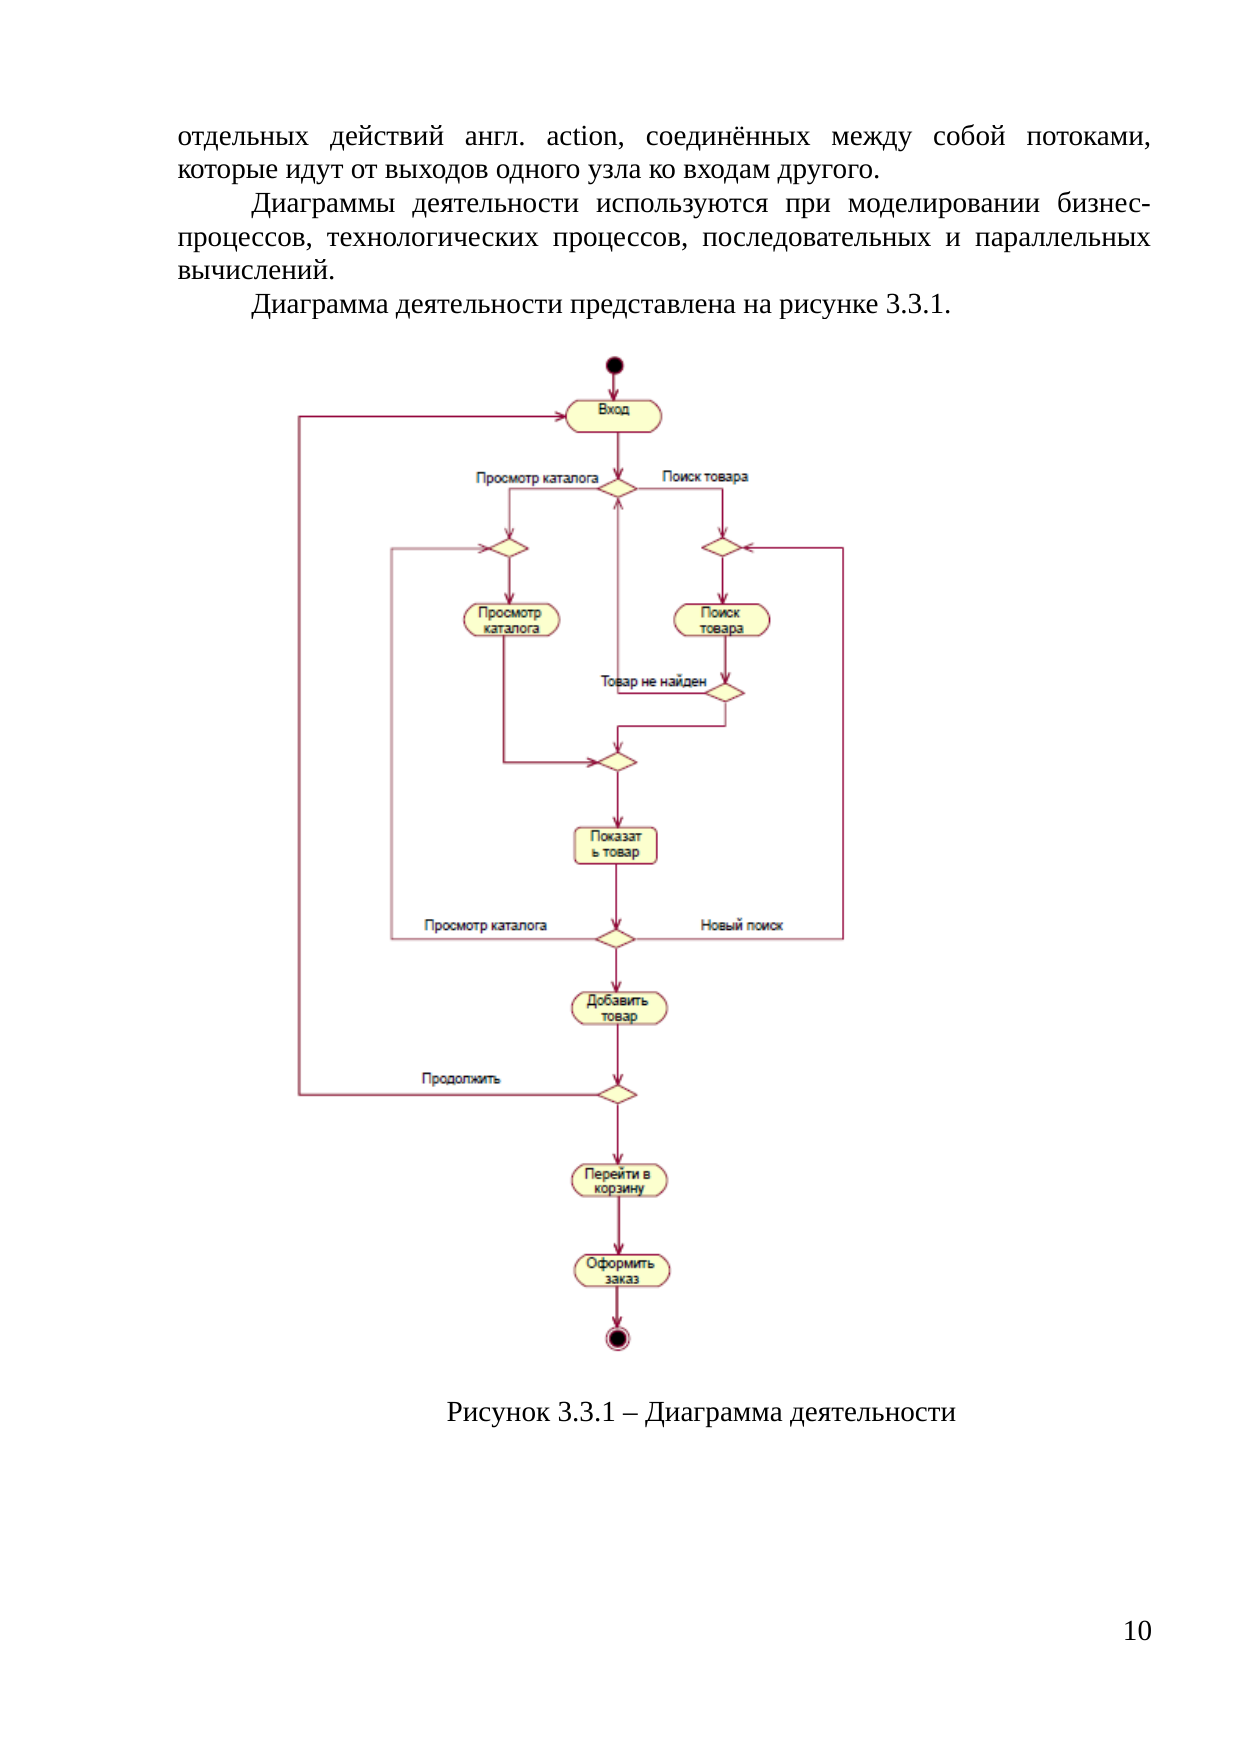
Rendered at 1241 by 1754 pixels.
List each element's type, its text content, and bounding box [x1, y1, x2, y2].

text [177, 118, 1152, 185]
picture [251, 319, 877, 1395]
text Рисунок 3.3.1 – Диаграмма деятельности [177, 1394, 1152, 1428]
text Диаграмма деятельности представлена на рисунке 3.3.1. [177, 286, 1152, 319]
text Диаграммы деятельности используются при моделировании бизнес-процессов, технологических процессов, последовательных и параллельных вычислений. [177, 185, 1152, 286]
